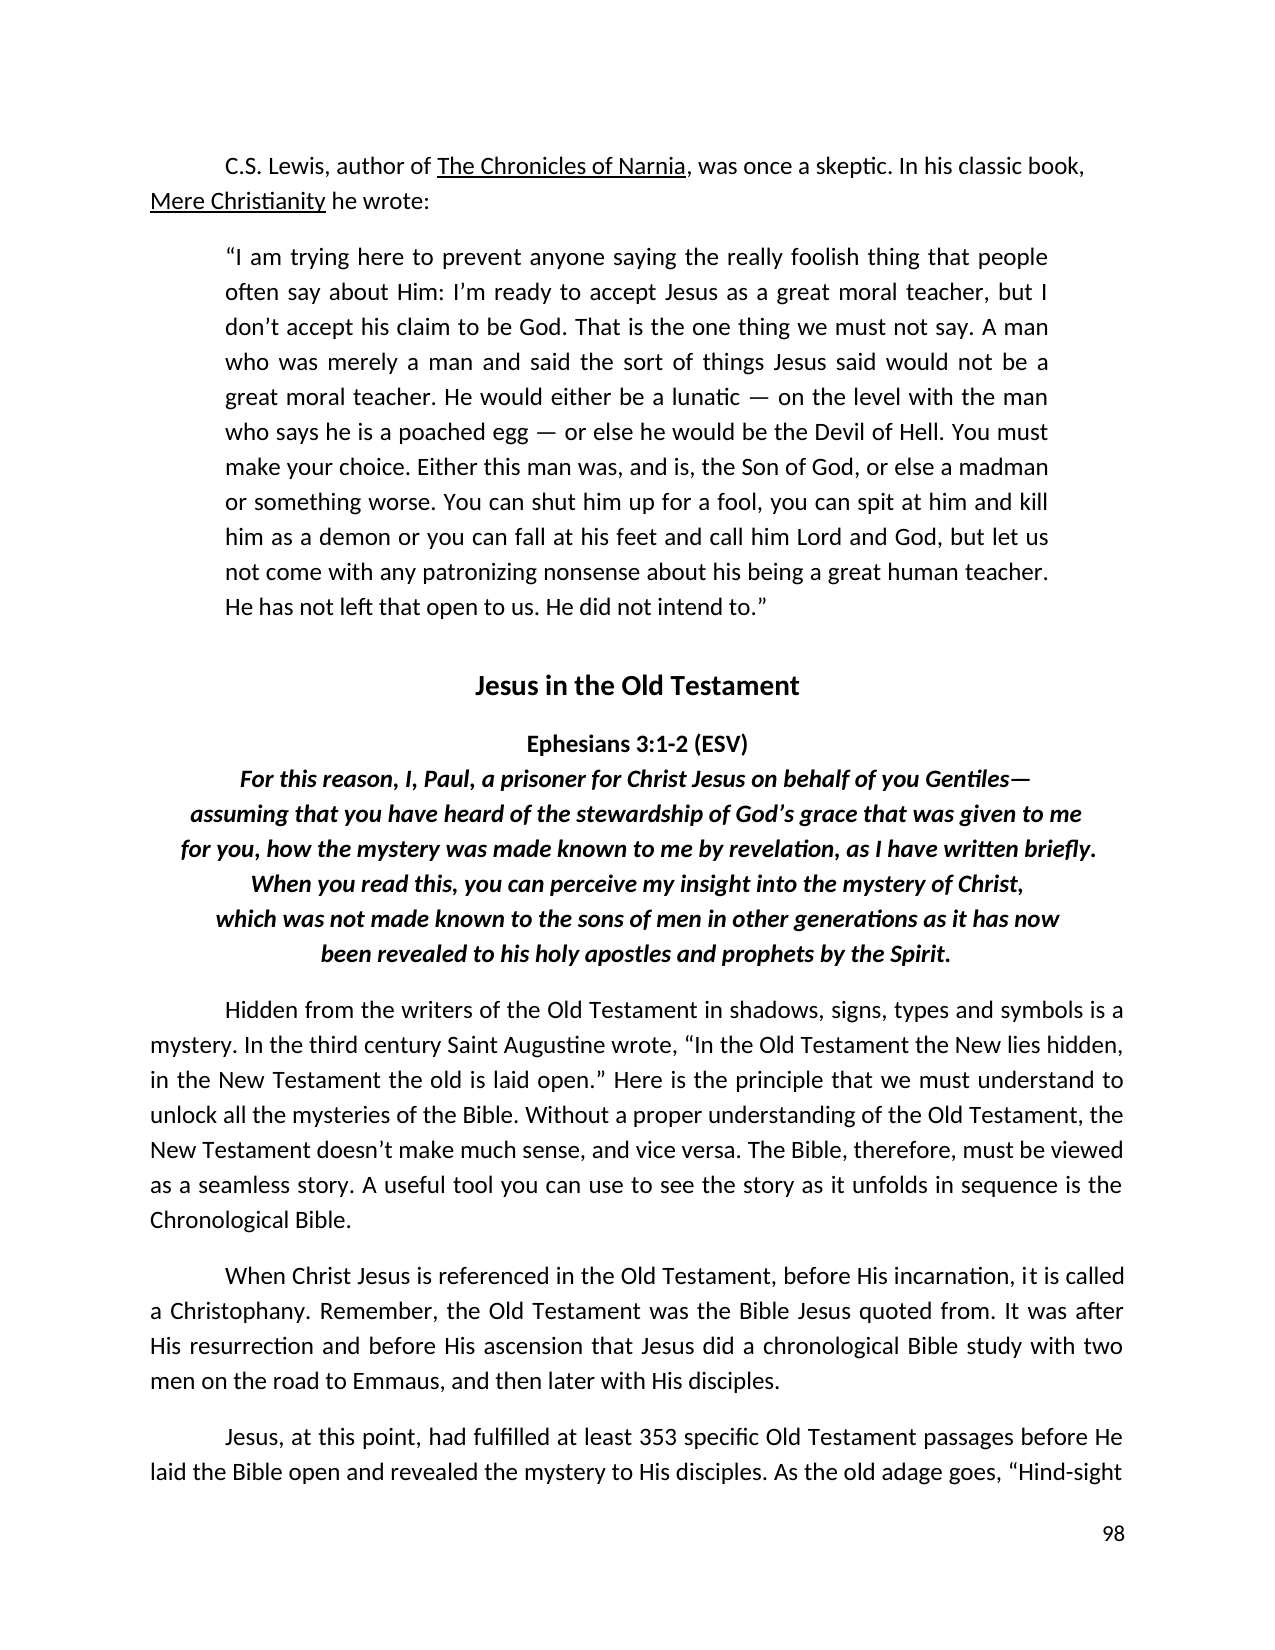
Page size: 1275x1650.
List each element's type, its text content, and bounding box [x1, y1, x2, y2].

list for you, how the mystery was made known to me by revelation, as I have written briefly. When you read this, you can perceive my insight into the mystery of Christ, [150, 833, 1125, 899]
text C.S. Lewis, author of The Chronicles of Narnia, was once a skeptic. In his classic book, Mere Christianity he wrote: [150, 150, 1125, 216]
text Ephesians 3:1-2 (ESV) [150, 728, 1125, 759]
text Hidden from the writers of the Old Testament in shadows, signs, types and symbols is a mystery. In the third century Saint Augustine wrote, “In the Old Testament the New lies hidden, in the New Testament the old is laid open.” Here is the principle that we must understand to unlock all the mysteries of the Bible. Without a proper understanding of the Old Testament, the New Testament doesn’t make much sense, and vice versa. The Bible, therefore, must be viewed as a seamless story. A useful tool you can use to see the story as it unfolds in sequence is the Chronological Bible. [150, 994, 1125, 1235]
list For this reason, I, Paul, a prisoner for Christ Jesus on behalf of you Gentiles— [150, 763, 1125, 794]
list assuming that you have heard of the stewardship of God’s grace that was given to me [150, 798, 1125, 829]
list been revealed to his holy apostles and prophets by the Spirit. [150, 938, 1125, 969]
text Jesus in the Old Testament [150, 667, 1125, 702]
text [150, 1421, 1125, 1487]
text When Christ Jesus is referenced in the Old Testament, before His incarnation, it is called a Christophany. Remember, the Old Testament was the Bible Jesus quoted from. It was after His resurrection and before His ascension that Jesus did a chronological Bible study with two men on the road to Emmaus, and then later with His disciples. [150, 1260, 1125, 1396]
text “I am trying here to prevent anyone saying the really foolish thing that people often say about Him: I’m ready to accept Jesus as a great moral teacher, but I don’t accept his claim to be God. That is the one thing we must not say. A man who was merely a man and said the sort of things Jesus said would not be a great moral teacher. He would either be a lunatic — on the level with the man who says he is a poached egg — or else he would be the Devil of Hell. You must make your choice. Either this man was, and is, the Son of God, or else a madman or something worse. You can shut him up for a fool, you can spit at him and kill him as a demon or you can fall at his feet and call him Lord and God, but let us not come with any patronizing nonsense about his being a great human teacher. He has not left that open to us. He did not intend to.” [225, 241, 1050, 621]
list which was not made known to the sons of men in other generations as it has now [150, 903, 1125, 934]
